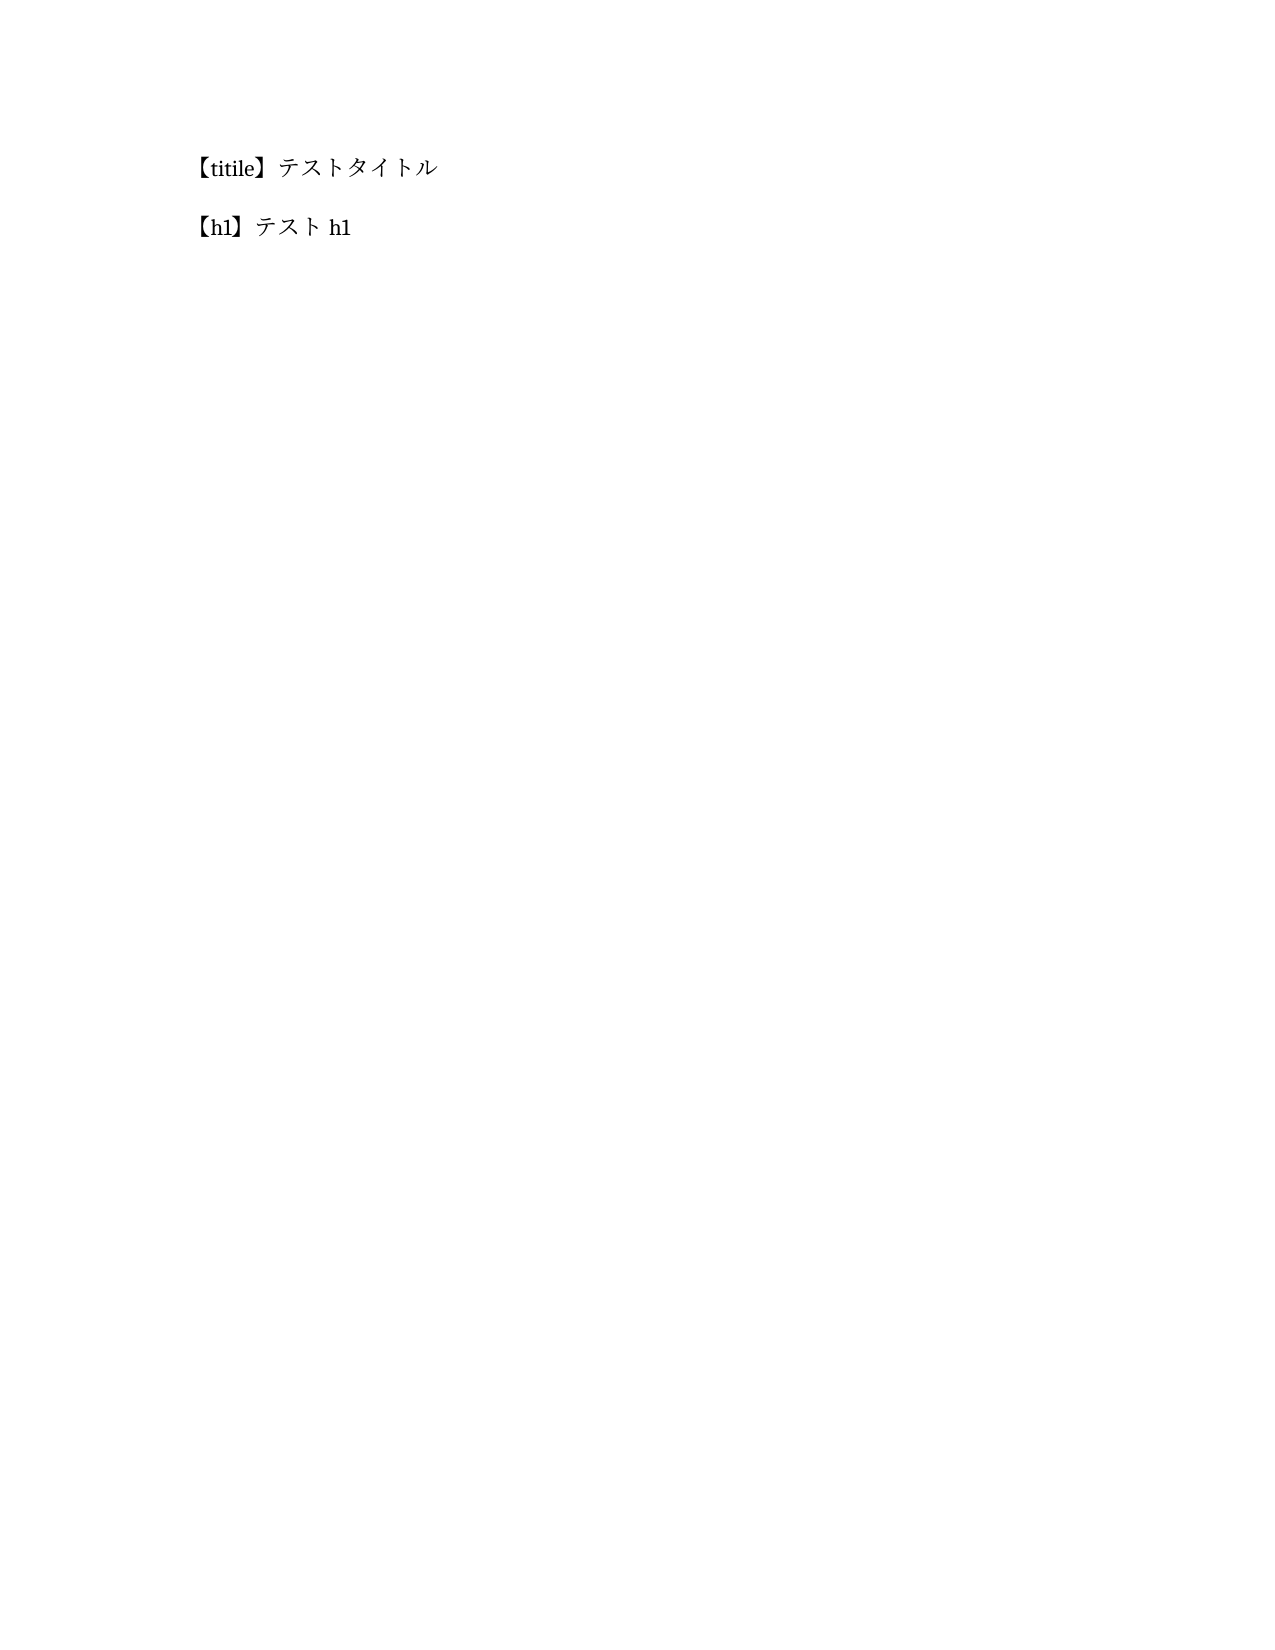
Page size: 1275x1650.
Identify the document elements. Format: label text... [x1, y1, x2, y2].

text 【h1】テスト h1 [187, 209, 1087, 242]
text 【titile】テストタイトル [187, 150, 1087, 183]
